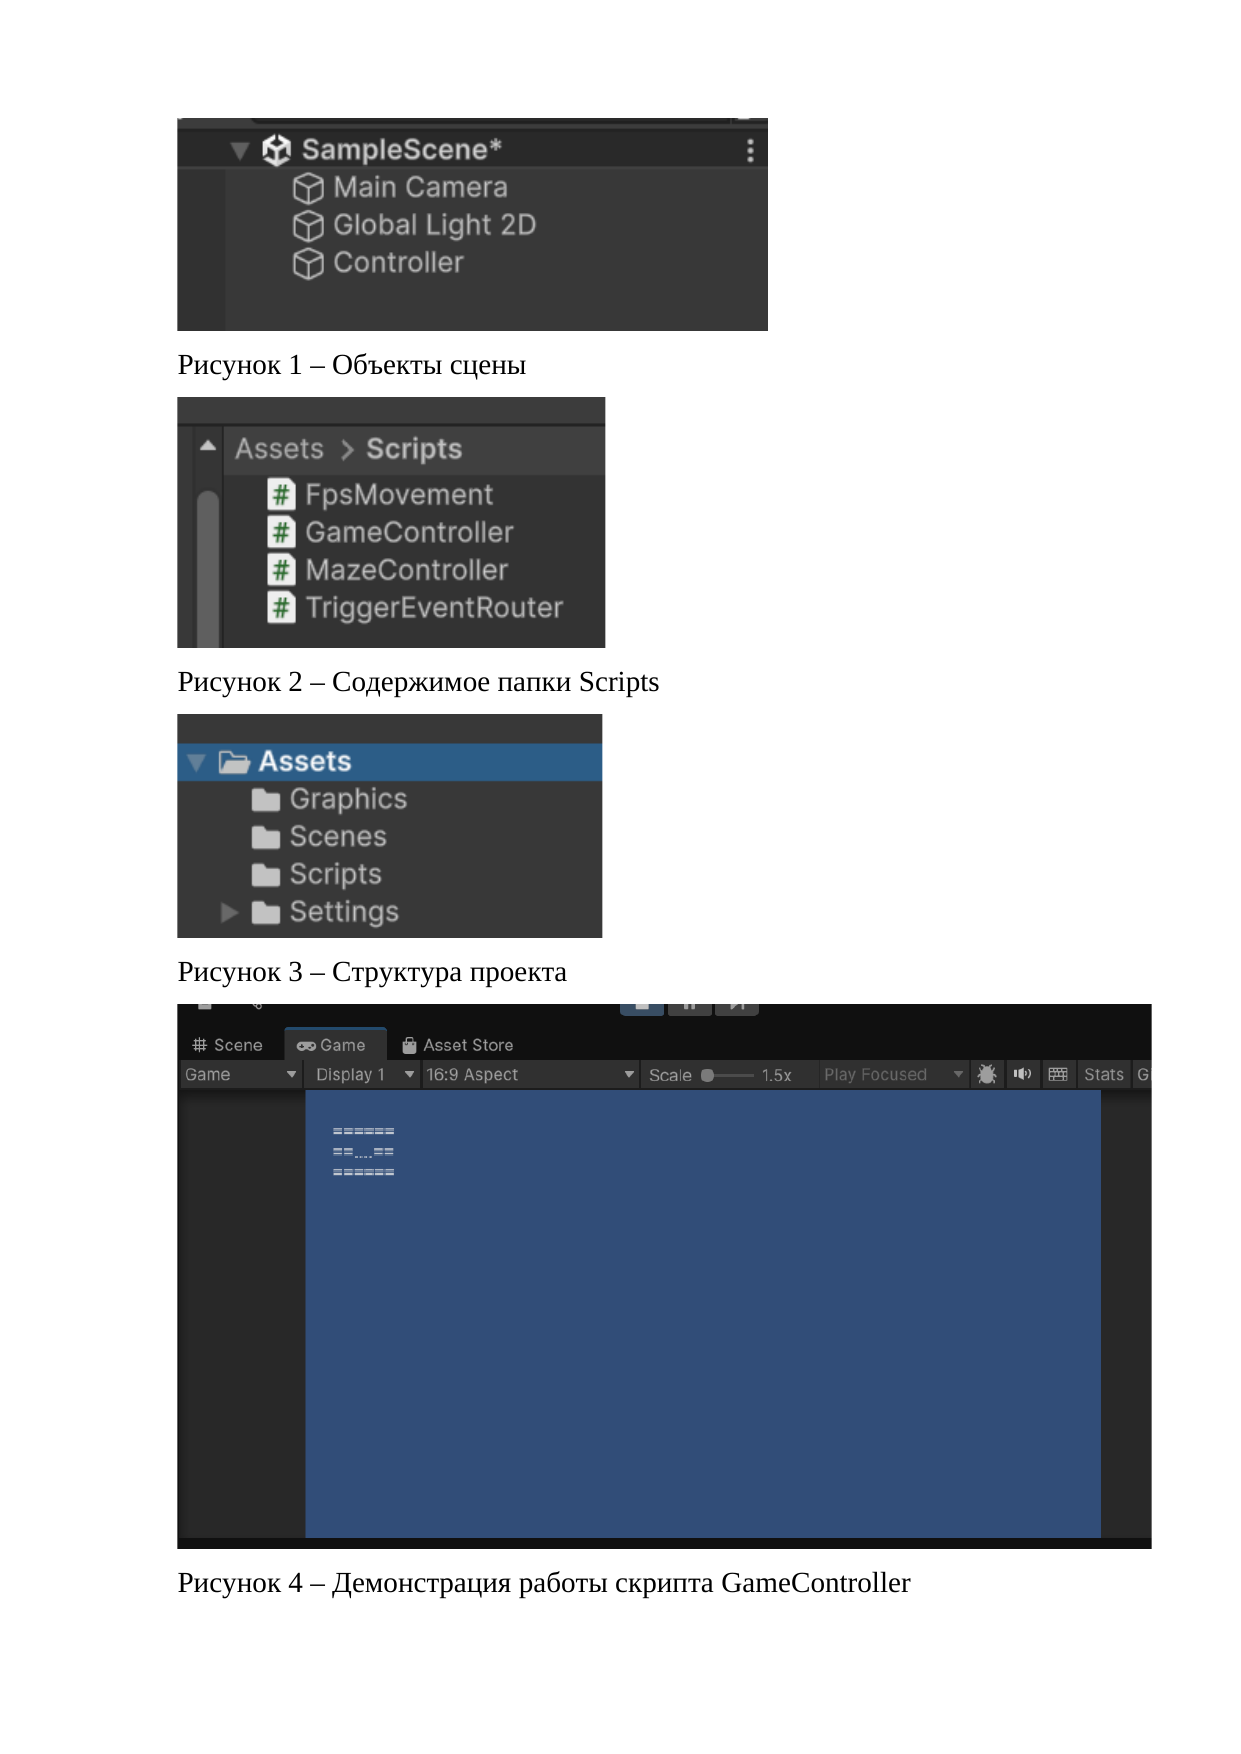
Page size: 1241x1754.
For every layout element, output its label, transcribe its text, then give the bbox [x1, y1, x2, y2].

picture [177, 714, 603, 938]
text Рисунок 4 – Демонстрация работы скрипта GameController [177, 1565, 1152, 1599]
text Рисунок 3 – Структура проекта [177, 954, 1152, 988]
picture [177, 397, 606, 648]
text Рисунок 2 – Содержимое папки Scripts [177, 664, 1152, 698]
text Рисунок 1 – Объекты сцены [177, 347, 1152, 381]
picture [177, 1004, 1152, 1549]
picture [177, 118, 768, 331]
